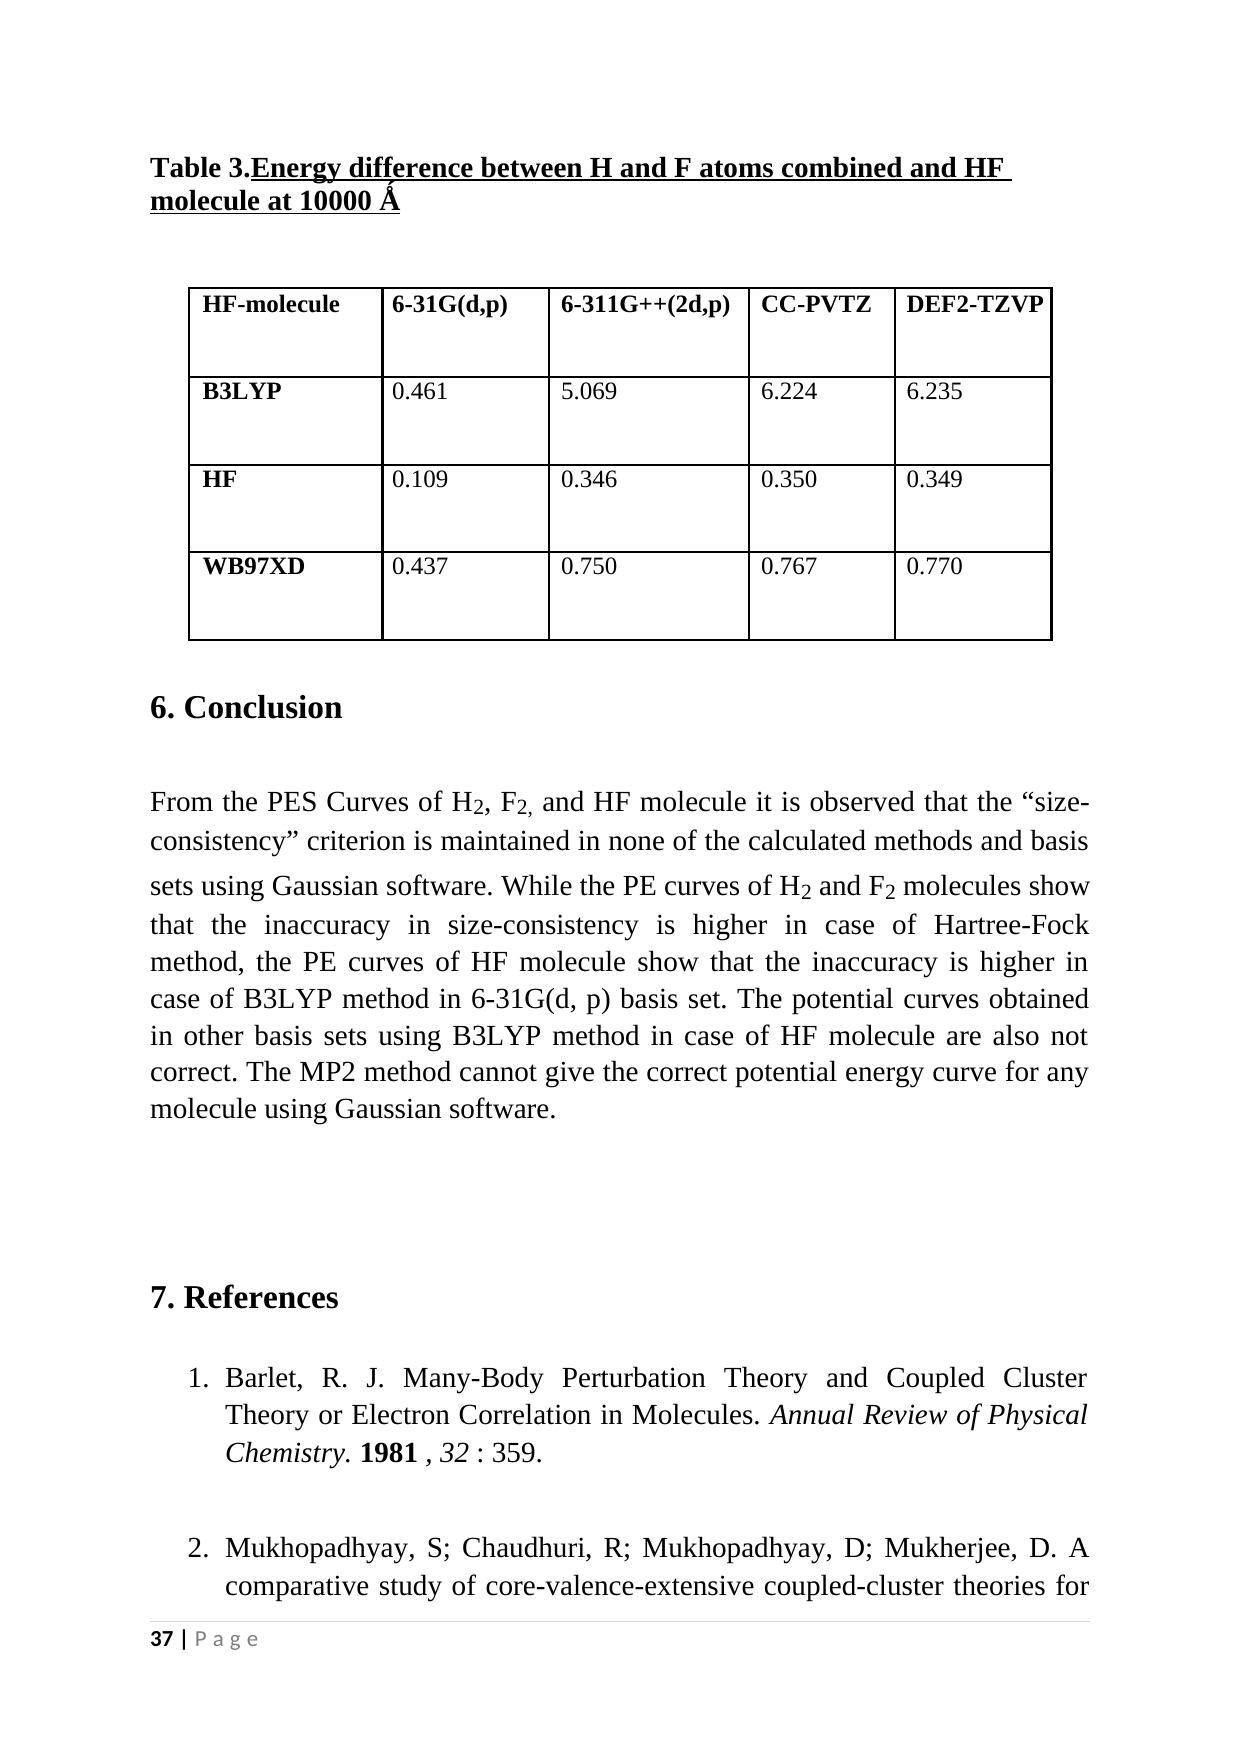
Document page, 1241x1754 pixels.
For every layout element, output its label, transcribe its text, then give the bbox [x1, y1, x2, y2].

table_cell [384, 334, 548, 376]
table_cell 0.750 [550, 553, 748, 597]
table_cell [384, 597, 548, 639]
table_cell [550, 597, 748, 639]
table_cell [550, 509, 748, 551]
table_cell [896, 597, 1050, 639]
table_cell [750, 334, 894, 376]
table_cell [384, 509, 548, 551]
list References [150, 1277, 1090, 1316]
table_cell 0.461 [384, 378, 548, 422]
table_cell 0.767 [750, 553, 894, 597]
table_header 6-31G(d,p) [384, 289, 548, 334]
table_cell 5.069 [550, 378, 748, 422]
text 6. Conclusion [150, 688, 1090, 726]
table_cell [896, 422, 1050, 464]
table_cell B3LYP [190, 378, 381, 422]
table_header CC-PVTZ [750, 289, 894, 334]
table_cell [896, 509, 1050, 551]
table_cell [190, 509, 381, 551]
table_cell 0.437 [384, 553, 548, 597]
table_cell 0.770 [896, 553, 1050, 597]
table_cell [190, 422, 381, 464]
table_cell 6.224 [750, 378, 894, 422]
table_header 6-311G++(2d,p) [550, 289, 748, 334]
table_header DEF2-TZVP [896, 289, 1050, 334]
text From the PES Curves of H2, F2, and HF molecule it is observed that the “size-consistency” criterion is maintained in none of the calculated methods and basis sets using Gaussian software. While the PE curves of H2 and F2 molecules show that the inaccuracy in size-consistency is higher in case of Hartree-Fock method, the PE curves of HF molecule show that the inaccuracy is higher in case of B3LYP method in 6-31G(d, p) basis set. The potential curves obtained in other basis sets using B3LYP method in case of HF molecule are also not correct. The MP2 method cannot give the correct potential energy curve for any molecule using Gaussian software. [150, 776, 1090, 1125]
table_cell [750, 422, 894, 464]
table_cell 0.109 [384, 466, 548, 509]
table_cell 0.349 [896, 466, 1050, 509]
table_cell [750, 509, 894, 551]
table_cell [190, 334, 381, 376]
table_header HF-molecule [190, 289, 381, 334]
table_cell HF [190, 466, 381, 509]
table_cell [190, 597, 381, 639]
table_cell 0.346 [550, 466, 748, 509]
text Table 3.Energy difference between H and F atoms combined and HF molecule at 10000 Ǻ [150, 150, 1090, 217]
table_cell [750, 597, 894, 639]
table_cell [550, 334, 748, 376]
table_cell [384, 422, 548, 464]
table_cell 0.350 [750, 466, 894, 509]
table_cell [550, 422, 748, 464]
list Barlet, R. J. Many-Body Perturbation Theory and Coupled Cluster Theory or Electron Correlation in Molecules. Annual Review of Physical Chemistry. 1981 , 32 : 359. [187, 1360, 1088, 1469]
table_cell WB97XD [190, 553, 381, 597]
table_cell 6.235 [896, 378, 1050, 422]
table_cell [896, 334, 1050, 376]
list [187, 1530, 1090, 1602]
